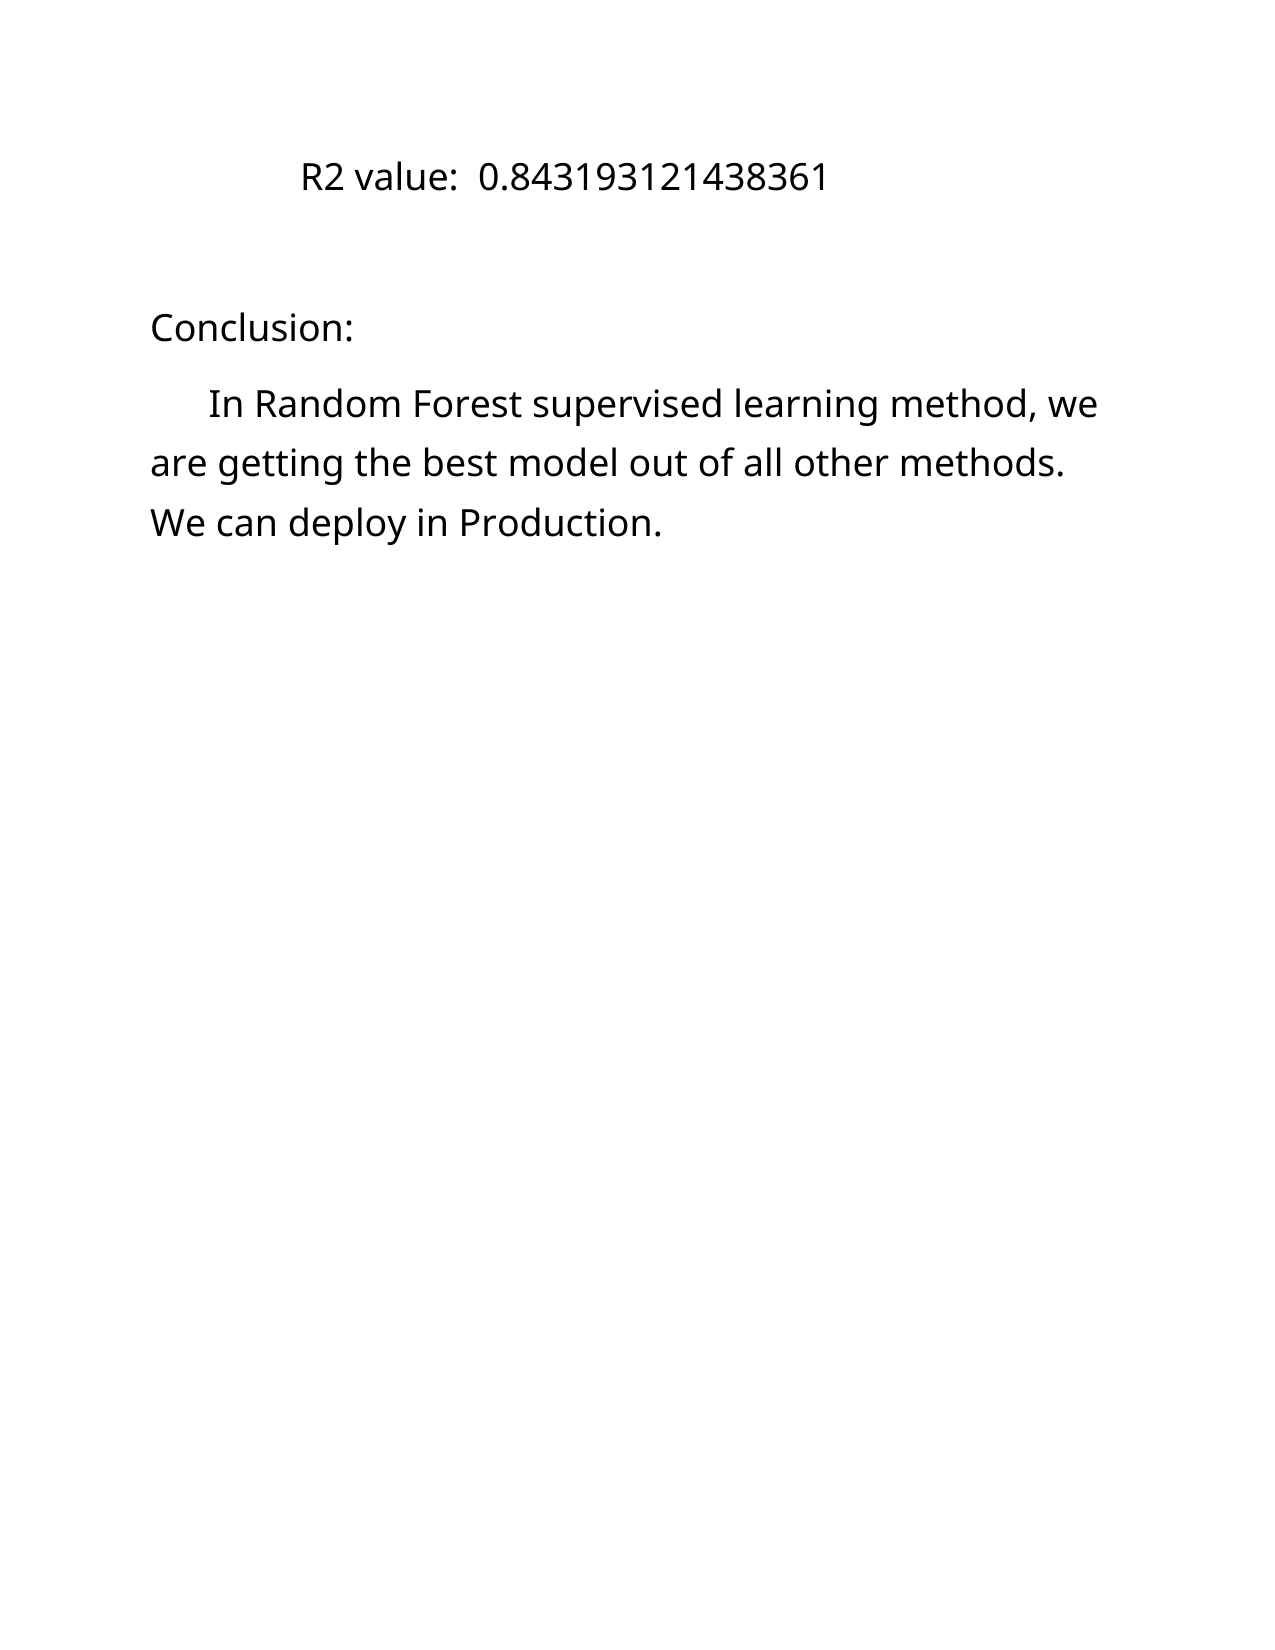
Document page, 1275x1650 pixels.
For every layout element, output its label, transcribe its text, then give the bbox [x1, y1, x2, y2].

text R2 value: 0.843193121438361 [225, 150, 1125, 201]
text In Random Forest supervised learning method, we are getting the best model out of all other methods. We can deploy in Production. [150, 377, 1125, 547]
text Conclusion: [150, 302, 1125, 353]
